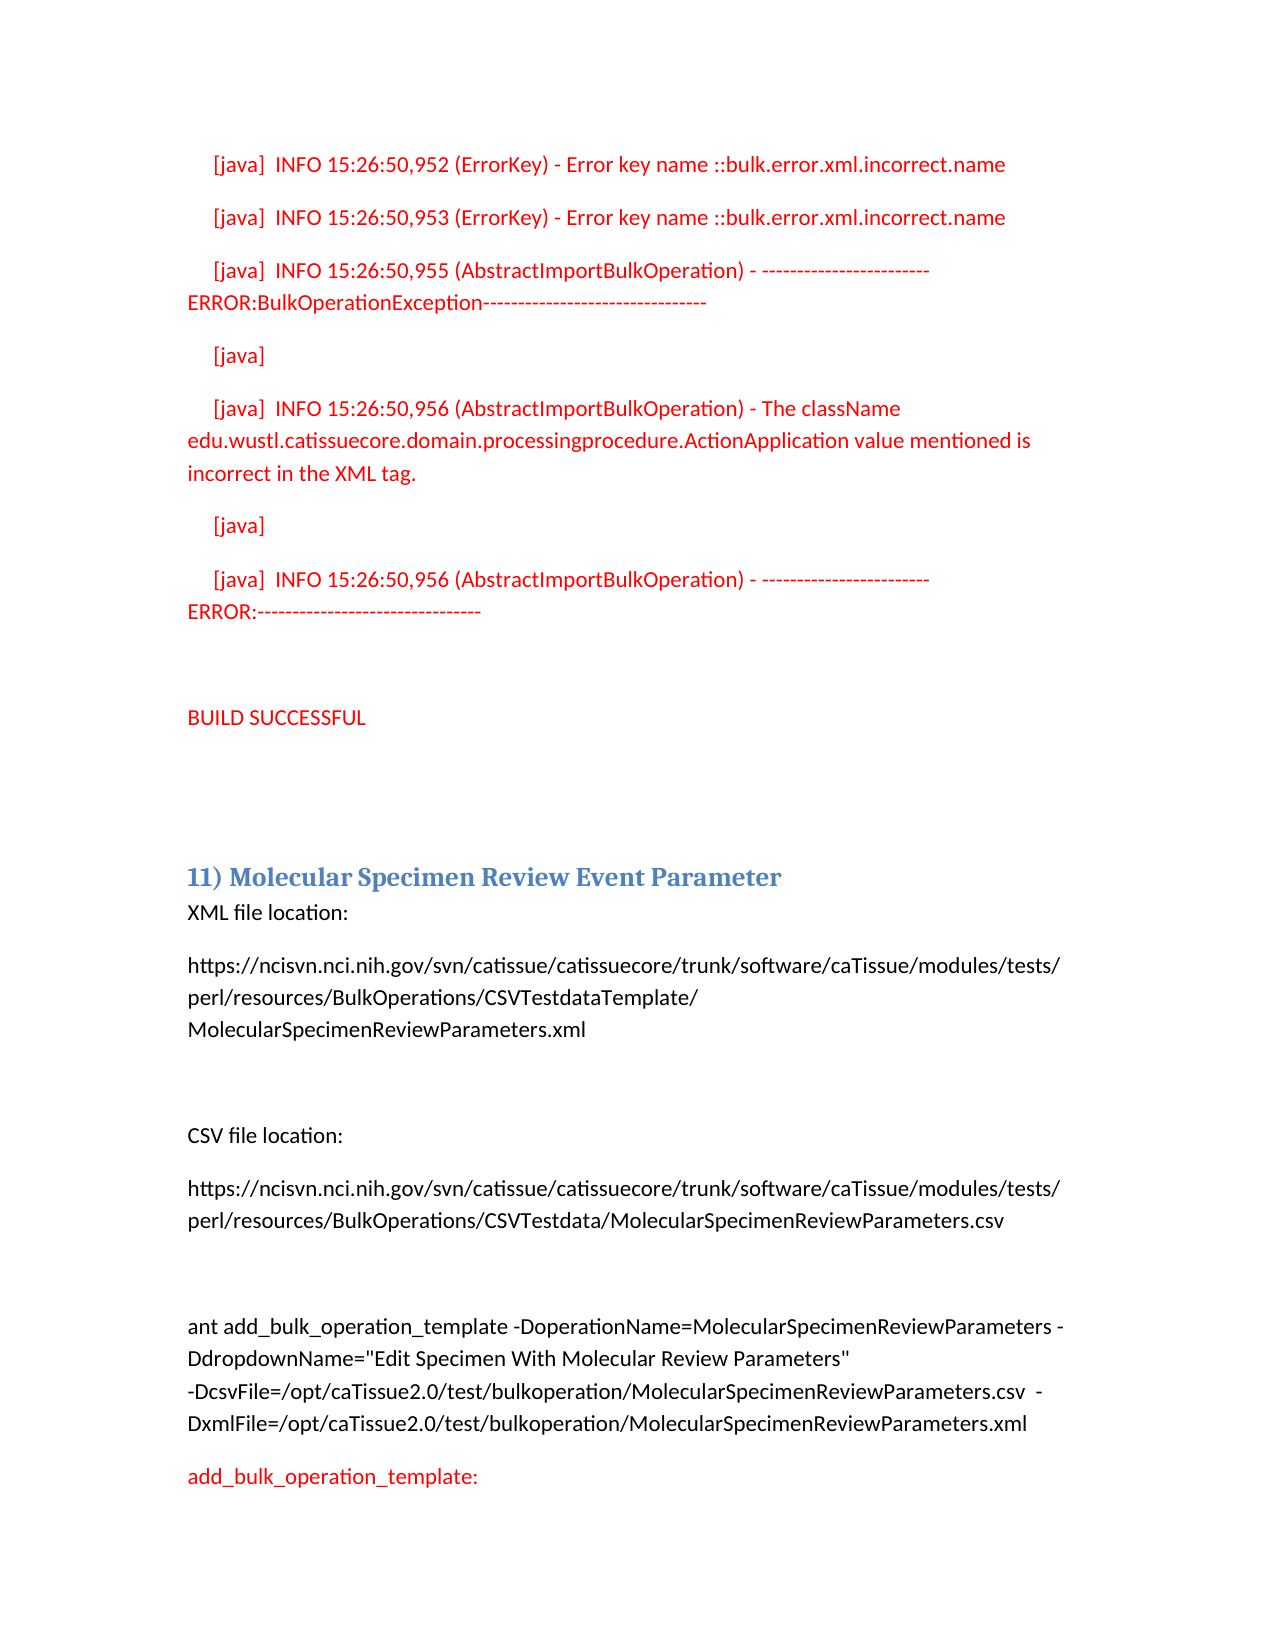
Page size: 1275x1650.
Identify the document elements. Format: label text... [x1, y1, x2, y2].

subtitle 11) Molecular Specimen Review Event Parameter [187, 862, 1087, 893]
text [java] INFO 15:26:50,952 (ErrorKey) - Error key name ::bulk.error.xml.incorrect.name [187, 150, 1087, 178]
text [java] INFO 15:26:50,956 (AbstractImportBulkOperation) - ------------------------ERROR:-------------------------------- [187, 565, 1087, 625]
text [java] [187, 512, 1087, 540]
text [java] INFO 15:26:50,956 (AbstractImportBulkOperation) - The className edu.wustl.catissuecore.domain.processingprocedure.ActionApplication value mentioned is incorrect in the XML tag. [187, 394, 1087, 487]
text ant add_bulk_operation_template -DoperationName=MolecularSpecimenReviewParameters -DdropdownName="Edit Specimen With Molecular Review Parameters" -DcsvFile=/opt/caTissue2.0/test/bulkoperation/MolecularSpecimenReviewParameters.csv -DxmlFile=/opt/caTissue2.0/test/bulkoperation/MolecularSpecimenReviewParameters.xml [187, 1312, 1087, 1437]
text add_bulk_operation_template: [187, 1462, 1087, 1490]
text [java] INFO 15:26:50,953 (ErrorKey) - Error key name ::bulk.error.xml.incorrect.name [187, 203, 1087, 231]
text BUILD SUCCESSFUL [187, 703, 1087, 731]
text https://ncisvn.nci.nih.gov/svn/catissue/catissuecore/trunk/software/caTissue/modules/tests/perl/resources/BulkOperations/CSVTestdata/MolecularSpecimenReviewParameters.csv [187, 1174, 1087, 1234]
text CSV file location: [187, 1121, 1087, 1149]
text [java] INFO 15:26:50,955 (AbstractImportBulkOperation) - ------------------------ERROR:BulkOperationException-------------------------------- [187, 256, 1087, 316]
text [java] [187, 341, 1087, 369]
text https://ncisvn.nci.nih.gov/svn/catissue/catissuecore/trunk/software/caTissue/modules/tests/perl/resources/BulkOperations/CSVTestdataTemplate/MolecularSpecimenReviewParameters.xml [187, 951, 1087, 1043]
text XML file location: [187, 898, 1087, 926]
